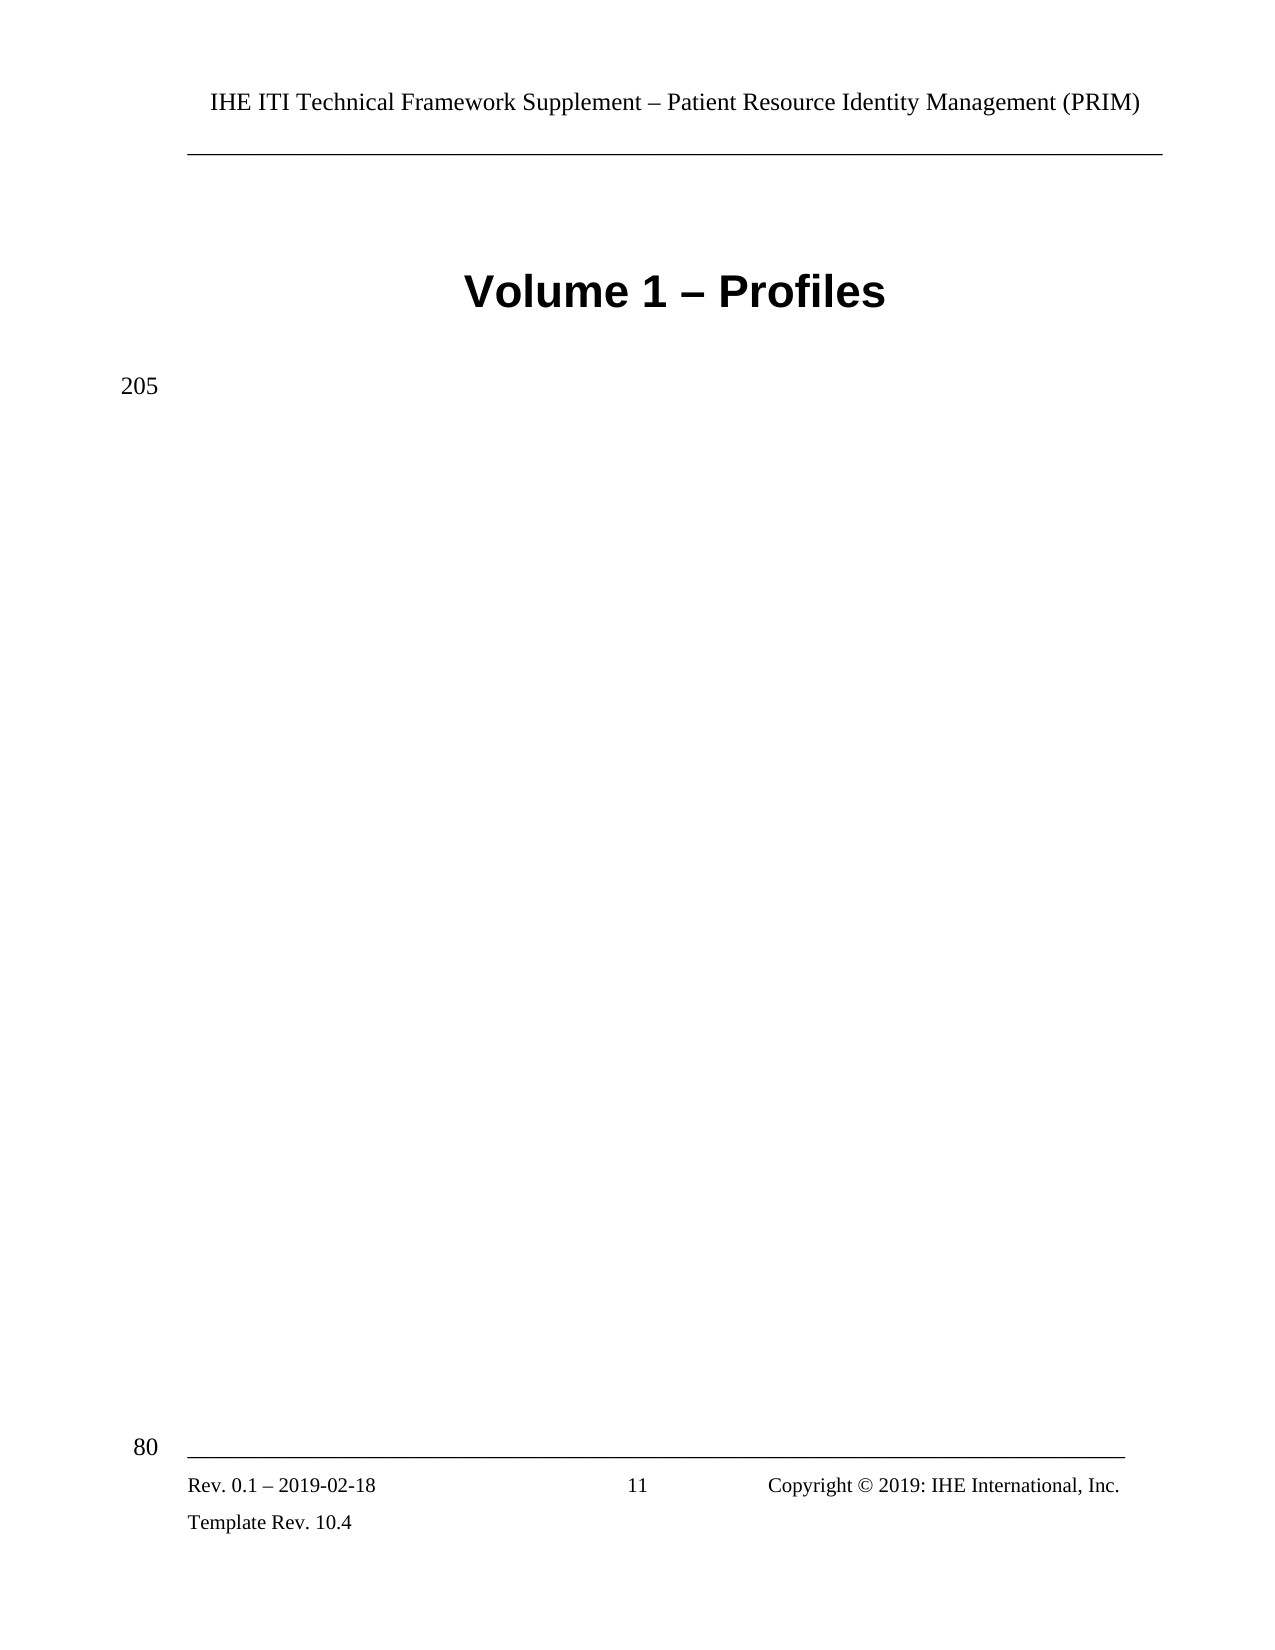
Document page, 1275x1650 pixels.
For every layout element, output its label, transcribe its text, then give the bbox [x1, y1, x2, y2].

text Volume 1 – Profiles [187, 265, 1162, 318]
